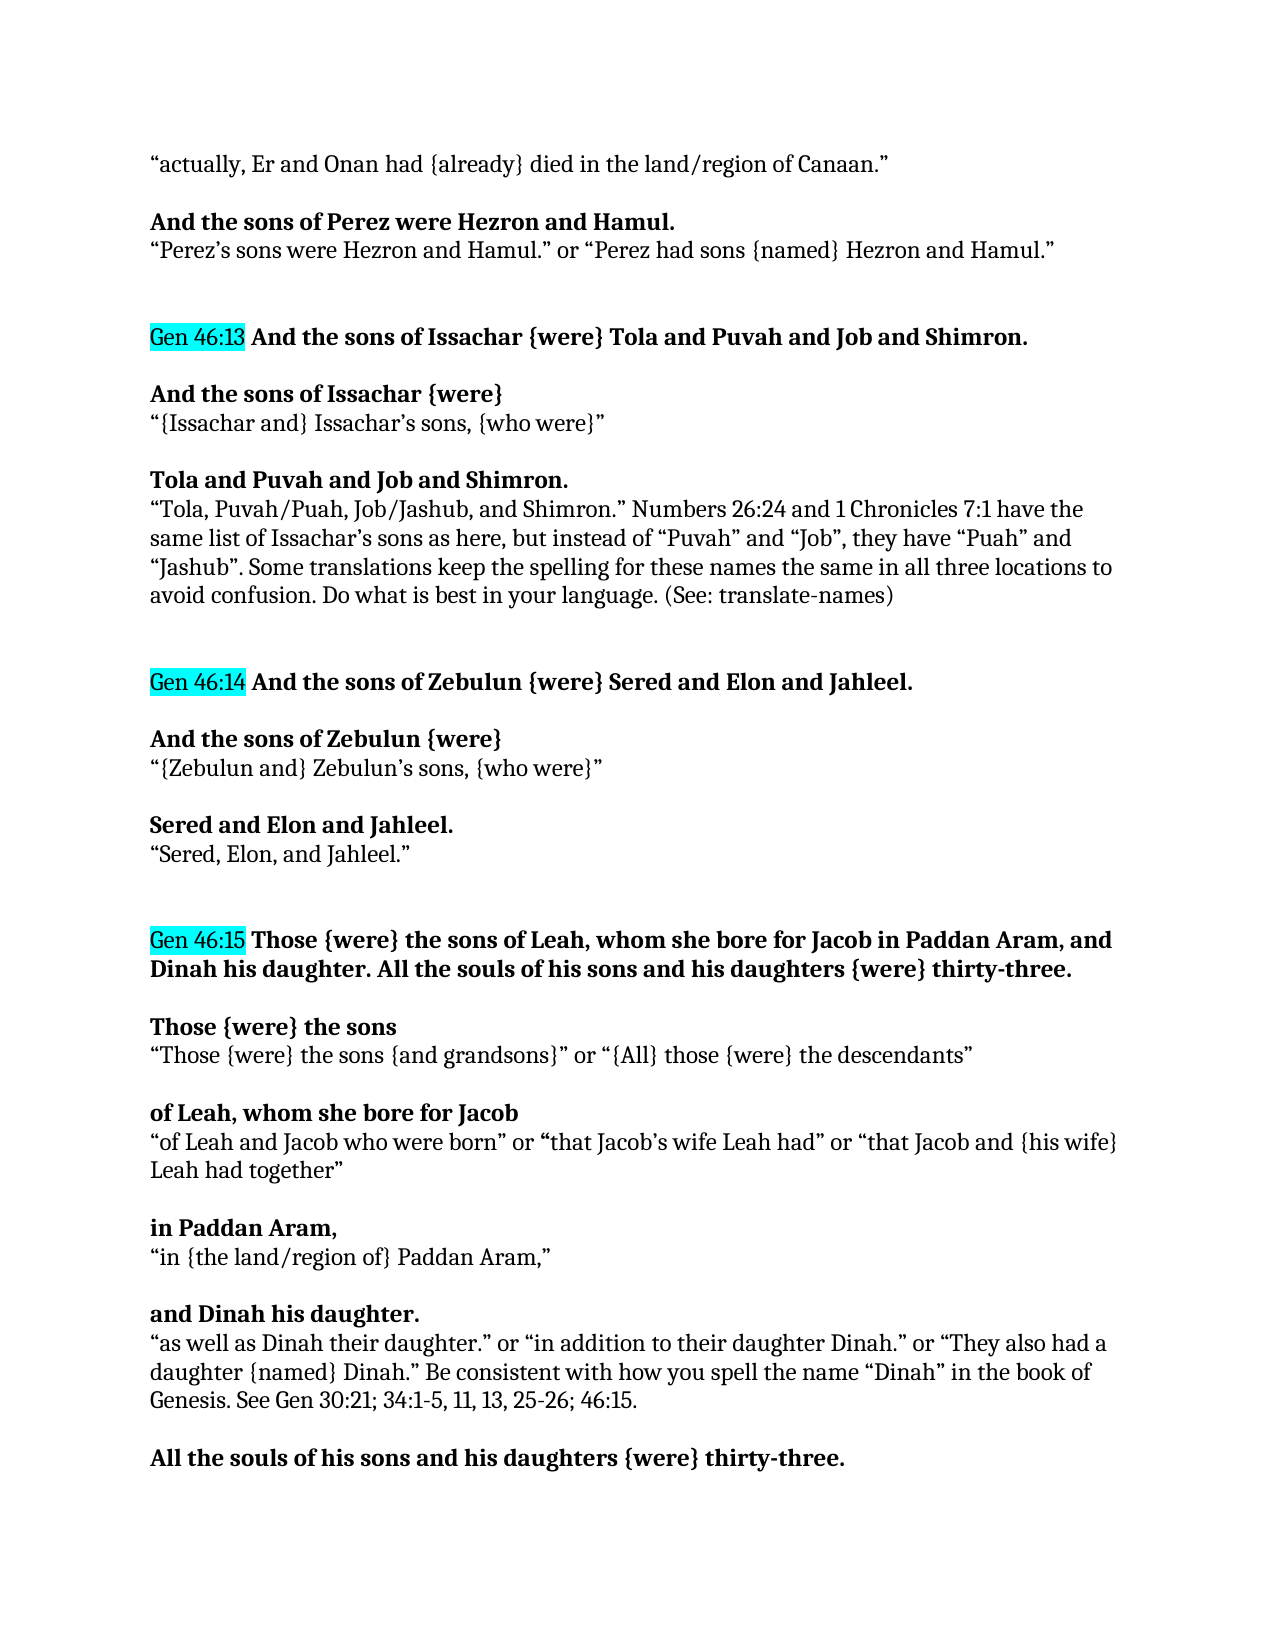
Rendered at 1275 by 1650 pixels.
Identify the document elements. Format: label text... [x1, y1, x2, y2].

text “Perez’s sons were Hezron and Hamul.” or “Perez had sons {named} Hezron and Hamul.” [150, 236, 1125, 265]
text “of Leah and Jacob who were born” or “that Jacob’s wife Leah had” or “that Jacob and {his wife} Leah had together” [150, 1127, 1125, 1185]
text of Leah, whom she bore for Jacob [150, 1099, 1125, 1127]
text in Paddan Aram, [150, 1214, 1125, 1242]
text Those {were} the sons [150, 1012, 1125, 1041]
text “Tola, Puvah/Puah, Job/Jashub, and Shimron.” Numbers 26:24 and 1 Chronicles 7:1 have the same list of Issachar’s sons as here, but instead of “Puvah” and “Job”, they have “Puah” and “Jashub”. Some translations keep the spelling for these names the same in all three locations to avoid confusion. Do what is best in your language. (See: translate-names) [150, 495, 1125, 610]
text “as well as Dinah their daughter.” or “in addition to their daughter Dinah.” or “They also had a daughter {named} Dinah.” Be consistent with how you spell the name “Dinah” in the book of Genesis. See Gen 30:21; 34:1-5, 11, 13, 25-26; 46:15. [150, 1329, 1125, 1415]
text “{Zebulun and} Zebulun’s sons, {who were}” [150, 754, 1125, 782]
text “Sered, Elon, and Jahleel.” [150, 840, 1125, 869]
text and Dinah his daughter. [150, 1300, 1125, 1329]
text And the sons of Zebulun {were} [150, 725, 1125, 754]
text Gen 46:13 And the sons of Issachar {were} Tola and Puvah and Job and Shimron. [150, 322, 1125, 351]
text “Those {were} the sons {and grandsons}” or “{All} those {were} the descendants” [150, 1041, 1125, 1070]
text “actually, Er and Onan had {already} died in the land/region of Canaan.” [150, 150, 1125, 179]
text And the sons of Issachar {were} [150, 380, 1125, 409]
text Sered and Elon and Jahleel. [150, 811, 1125, 840]
text All the souls of his sons and his daughters {were} thirty-three. [150, 1444, 1125, 1472]
text Gen 46:15 Those {were} the sons of Leah, whom she bore for Jacob in Paddan Aram, and Dinah his daughter. All the souls of his sons and his daughters {were} thirty-three. [150, 926, 1125, 984]
text “in {the land/region of} Paddan Aram,” [150, 1242, 1125, 1271]
text “{Issachar and} Issachar’s sons, {who were}” [150, 409, 1125, 437]
text And the sons of Perez were Hezron and Hamul. [150, 207, 1125, 236]
text Tola and Puvah and Job and Shimron. [150, 466, 1125, 495]
text Gen 46:14 And the sons of Zebulun {were} Sered and Elon and Jahleel. [150, 667, 1125, 696]
